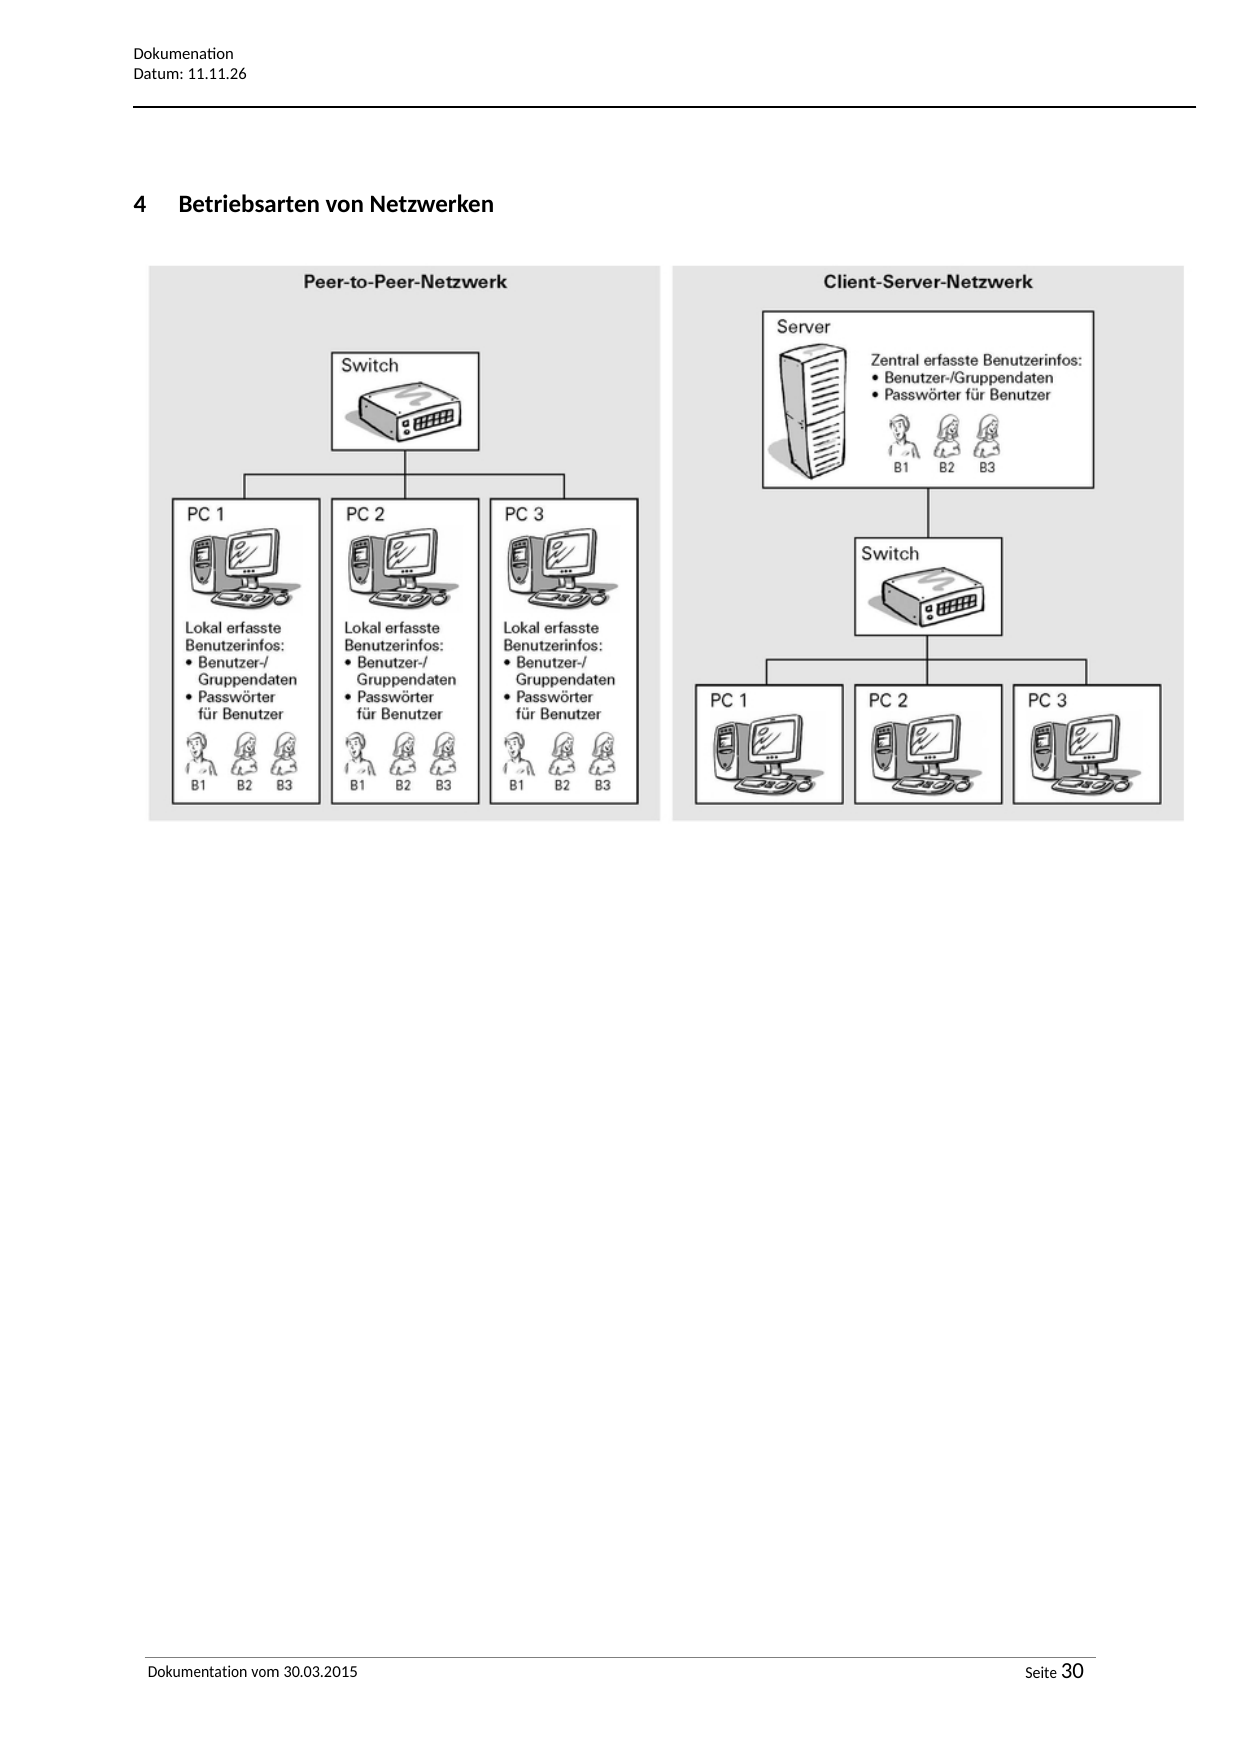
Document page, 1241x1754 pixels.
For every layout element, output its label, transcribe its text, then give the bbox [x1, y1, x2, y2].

subtitle Betriebsarten von Netzwerken [133, 189, 1196, 219]
picture [133, 253, 1197, 836]
